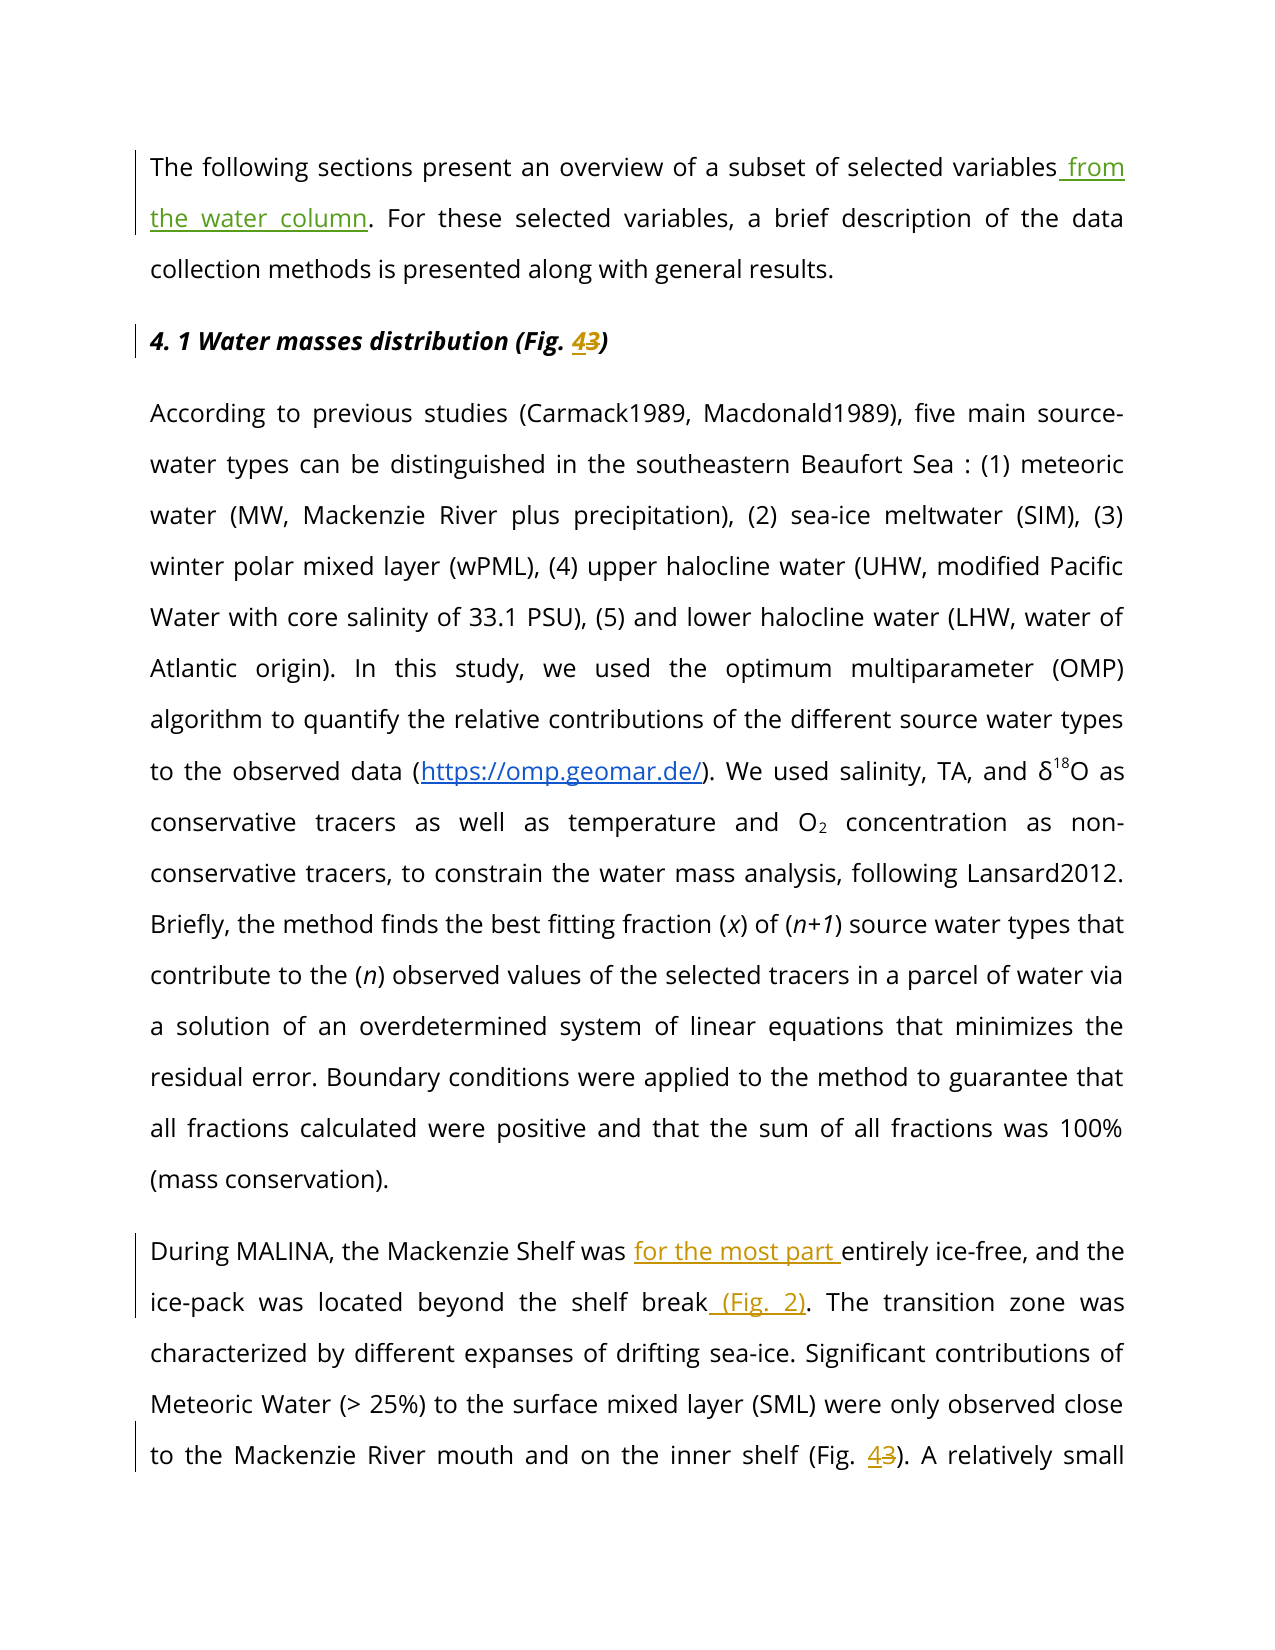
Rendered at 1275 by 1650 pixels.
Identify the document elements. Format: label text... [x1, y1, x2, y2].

text According to previous studies (Carmack1989, Macdonald1989), five main source-water types can be distinguished in the southeastern Beaufort Sea : (1) meteoric water (MW, Mackenzie River plus precipitation), (2) sea-ice meltwater (SIM), (3) winter polar mixed layer (wPML), (4) upper halocline water (UHW, modified Pacific Water with core salinity of 33.1 PSU), (5) and lower halocline water (LHW, water of Atlantic origin). In this study, we used the optimum multiparameter (OMP) algorithm to quantify the relative contributions of the different source water types to the observed data (https://omp.geomar.de/). We used salinity, TA, and δ18O as conservative tracers as well as temperature and O2 concentration as non-conservative tracers, to constrain the water mass analysis, following Lansard2012. Briefly, the method finds the best fitting fraction (x) of (n+1) source water types that contribute to the (n) observed values of the selected tracers in a parcel of water via a solution of an overdetermined system of linear equations that minimizes the residual error. Boundary conditions were applied to the method to guarantee that all fractions calculated were positive and that the sum of all fractions was 100% (mass conservation). [150, 396, 1125, 1196]
text The following sections present an overview of a subset of selected variables. For these selected variables, a brief description of the data collection methods is presented along with general results. [150, 150, 1125, 286]
text 4. 1 Water masses distribution (Fig. ) [150, 324, 1125, 358]
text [150, 1233, 1125, 1472]
